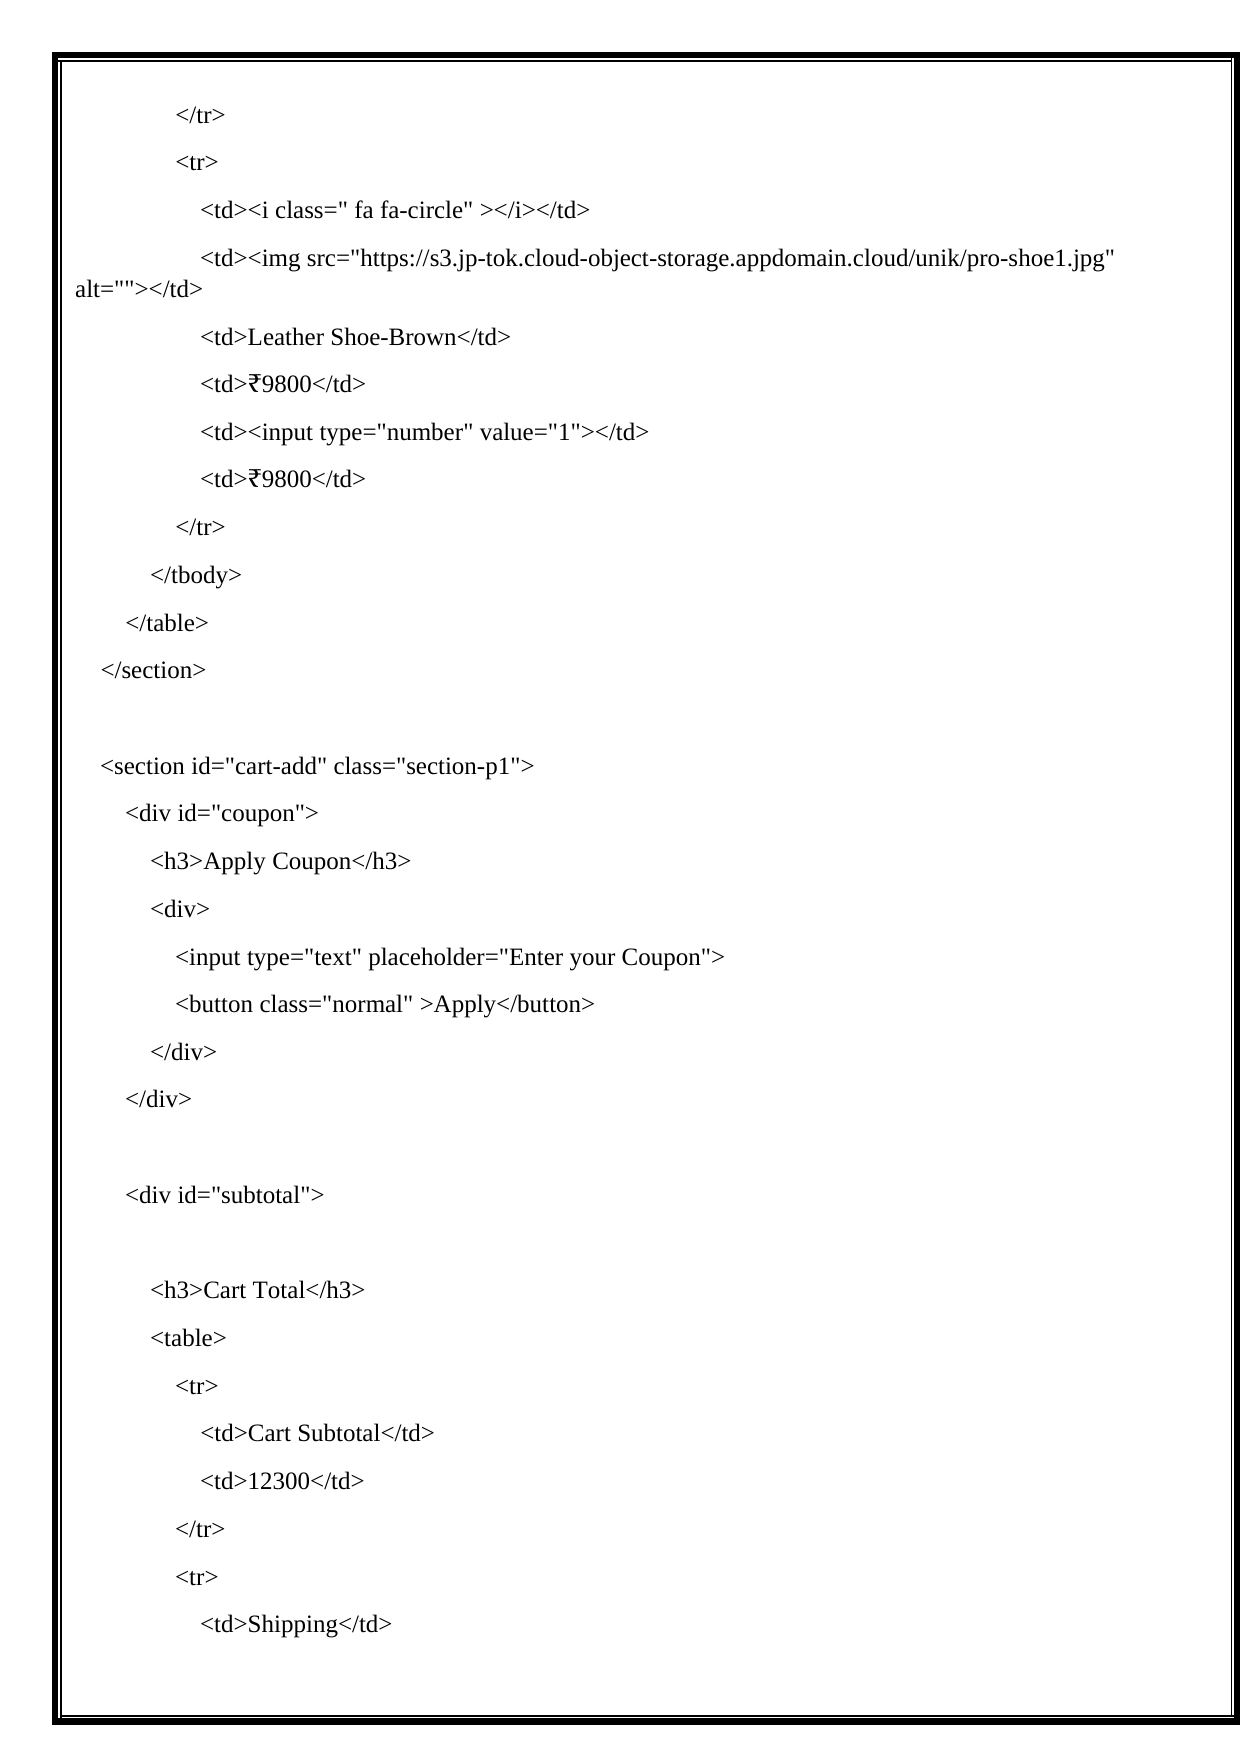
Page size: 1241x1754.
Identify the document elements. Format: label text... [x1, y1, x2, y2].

text <td><input type="number" value="1"></td> [200, 417, 1231, 446]
text </div> [125, 1084, 1231, 1113]
text <div> [150, 894, 1231, 923]
text <td><i class=" fa fa-circle" ></i></td> [200, 195, 1231, 224]
text <div id="coupon"> [125, 798, 1231, 827]
text <tr> [175, 1371, 1231, 1399]
text <div id="subtotal"> [125, 1180, 1231, 1208]
text </tr> [73, 512, 327, 541]
text </section> [62, 655, 206, 684]
text </tbody> [73, 560, 319, 589]
text <td><img src="https://s3.jp-tok.cloud-object-storage.appdomain.cloud/unik/pro-shoe1.jpg" alt=""></td> [75, 243, 1117, 303]
text <table> [150, 1323, 1231, 1352]
text <input type="text" placeholder="Enter your Coupon"> [175, 942, 1231, 970]
text <td>Shipping</td> [200, 1609, 1231, 1638]
text <td>Cart Subtotal</td> [73, 1418, 562, 1447]
text </div> [150, 1037, 1231, 1066]
text <td>12300</td> [200, 1466, 1231, 1495]
text <tr> [175, 1562, 1231, 1590]
text <button class="normal" >Apply</button> [175, 989, 1231, 1018]
text </tr> [73, 100, 327, 129]
text <td>₹9800</td> [200, 464, 1231, 493]
text <h3>Apply Coupon</h3> [150, 846, 1231, 875]
text <td>₹9800</td> [200, 369, 1231, 398]
text <section id="cart-add" class="section-p1"> [73, 751, 561, 779]
text <tr> [73, 147, 321, 176]
text <h3>Cart Total</h3> [150, 1275, 1231, 1304]
text </tr> [175, 1514, 1231, 1542]
text <td>Leather Shoe-Brown</td> [200, 322, 1231, 350]
text </table> [62, 608, 209, 637]
